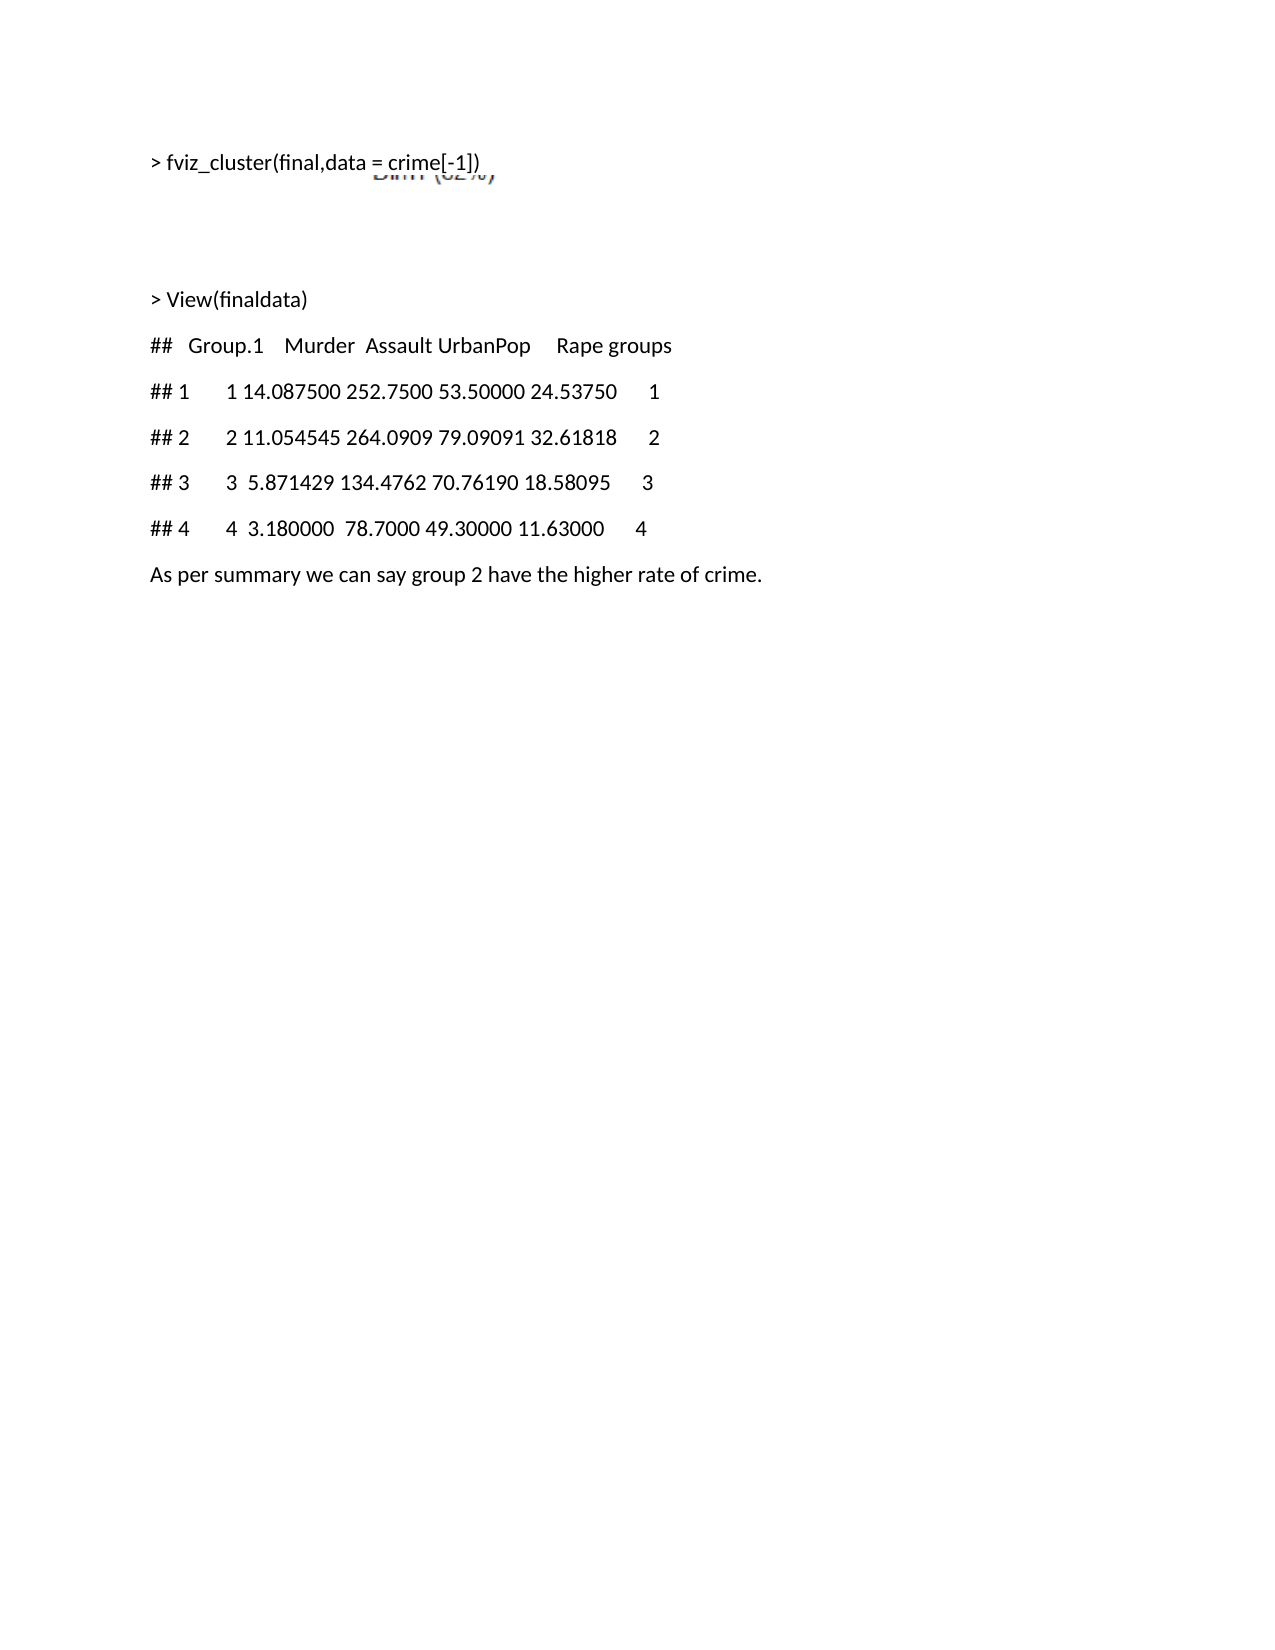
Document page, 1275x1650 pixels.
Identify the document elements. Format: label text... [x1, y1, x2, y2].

text As per summary we can say group 2 have the higher rate of crime. [150, 562, 1125, 587]
text ## Group.1 Murder Assault UrbanPop Rape groups [150, 333, 1125, 358]
text > fviz_cluster(final,data = crime[-1]) [150, 150, 1125, 175]
text ## 2 2 11.054545 264.0909 79.09091 32.61818 2 [150, 425, 1125, 450]
text ## 3 3 5.871429 134.4762 70.76190 18.58095 3 [150, 471, 1125, 496]
text ## 1 1 14.087500 252.7500 53.50000 24.53750 1 [150, 379, 1125, 404]
text ## 4 4 3.180000 78.7000 49.30000 11.63000 4 [150, 517, 1125, 542]
text > View(finaldata) [150, 287, 1125, 312]
